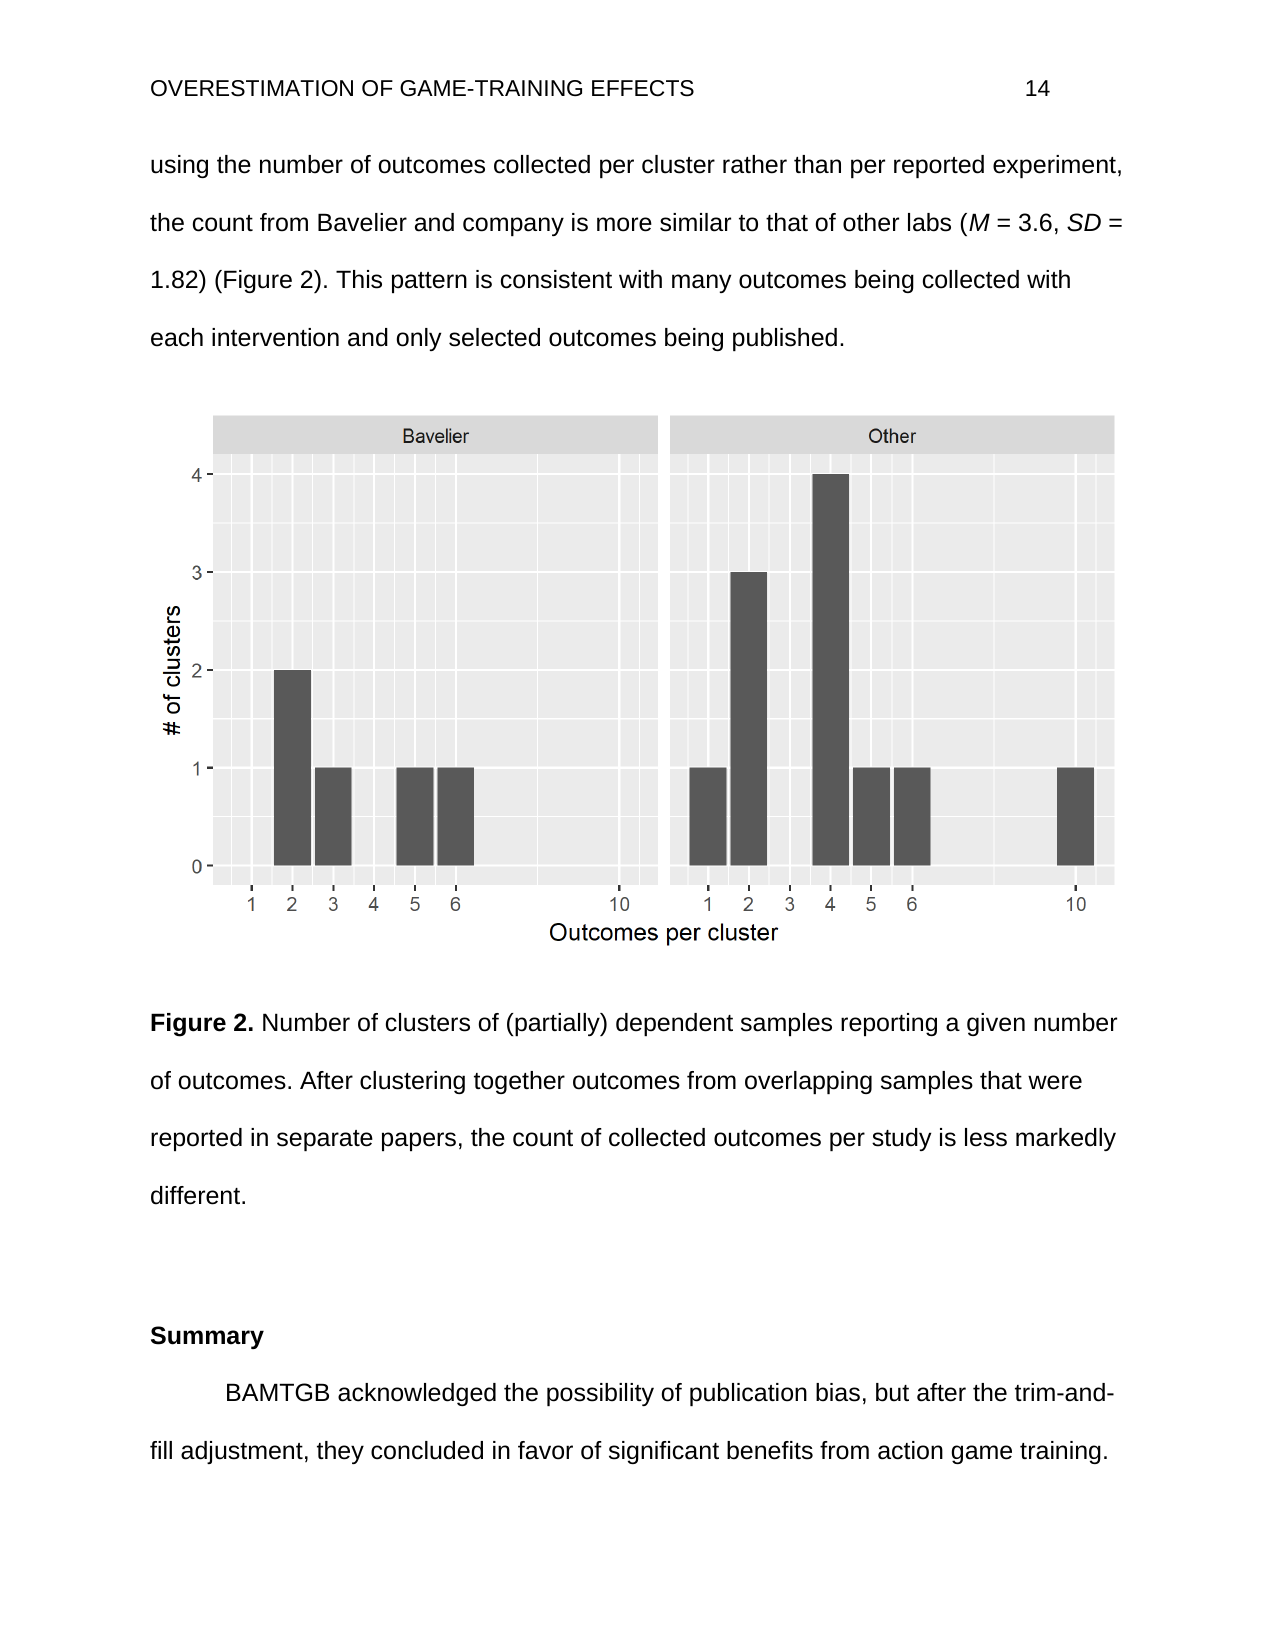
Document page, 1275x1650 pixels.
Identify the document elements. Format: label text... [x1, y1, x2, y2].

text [150, 150, 1125, 351]
text Summary [150, 1321, 1125, 1350]
text Figure 2. Number of clusters of (partially) dependent samples reporting a given number of outcomes. After clustering together outcomes from overlapping samples that were reported in separate papers, the count of collected outcomes per study is less markedly different. [150, 1008, 1125, 1210]
picture [150, 405, 1125, 957]
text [150, 1378, 1125, 1465]
